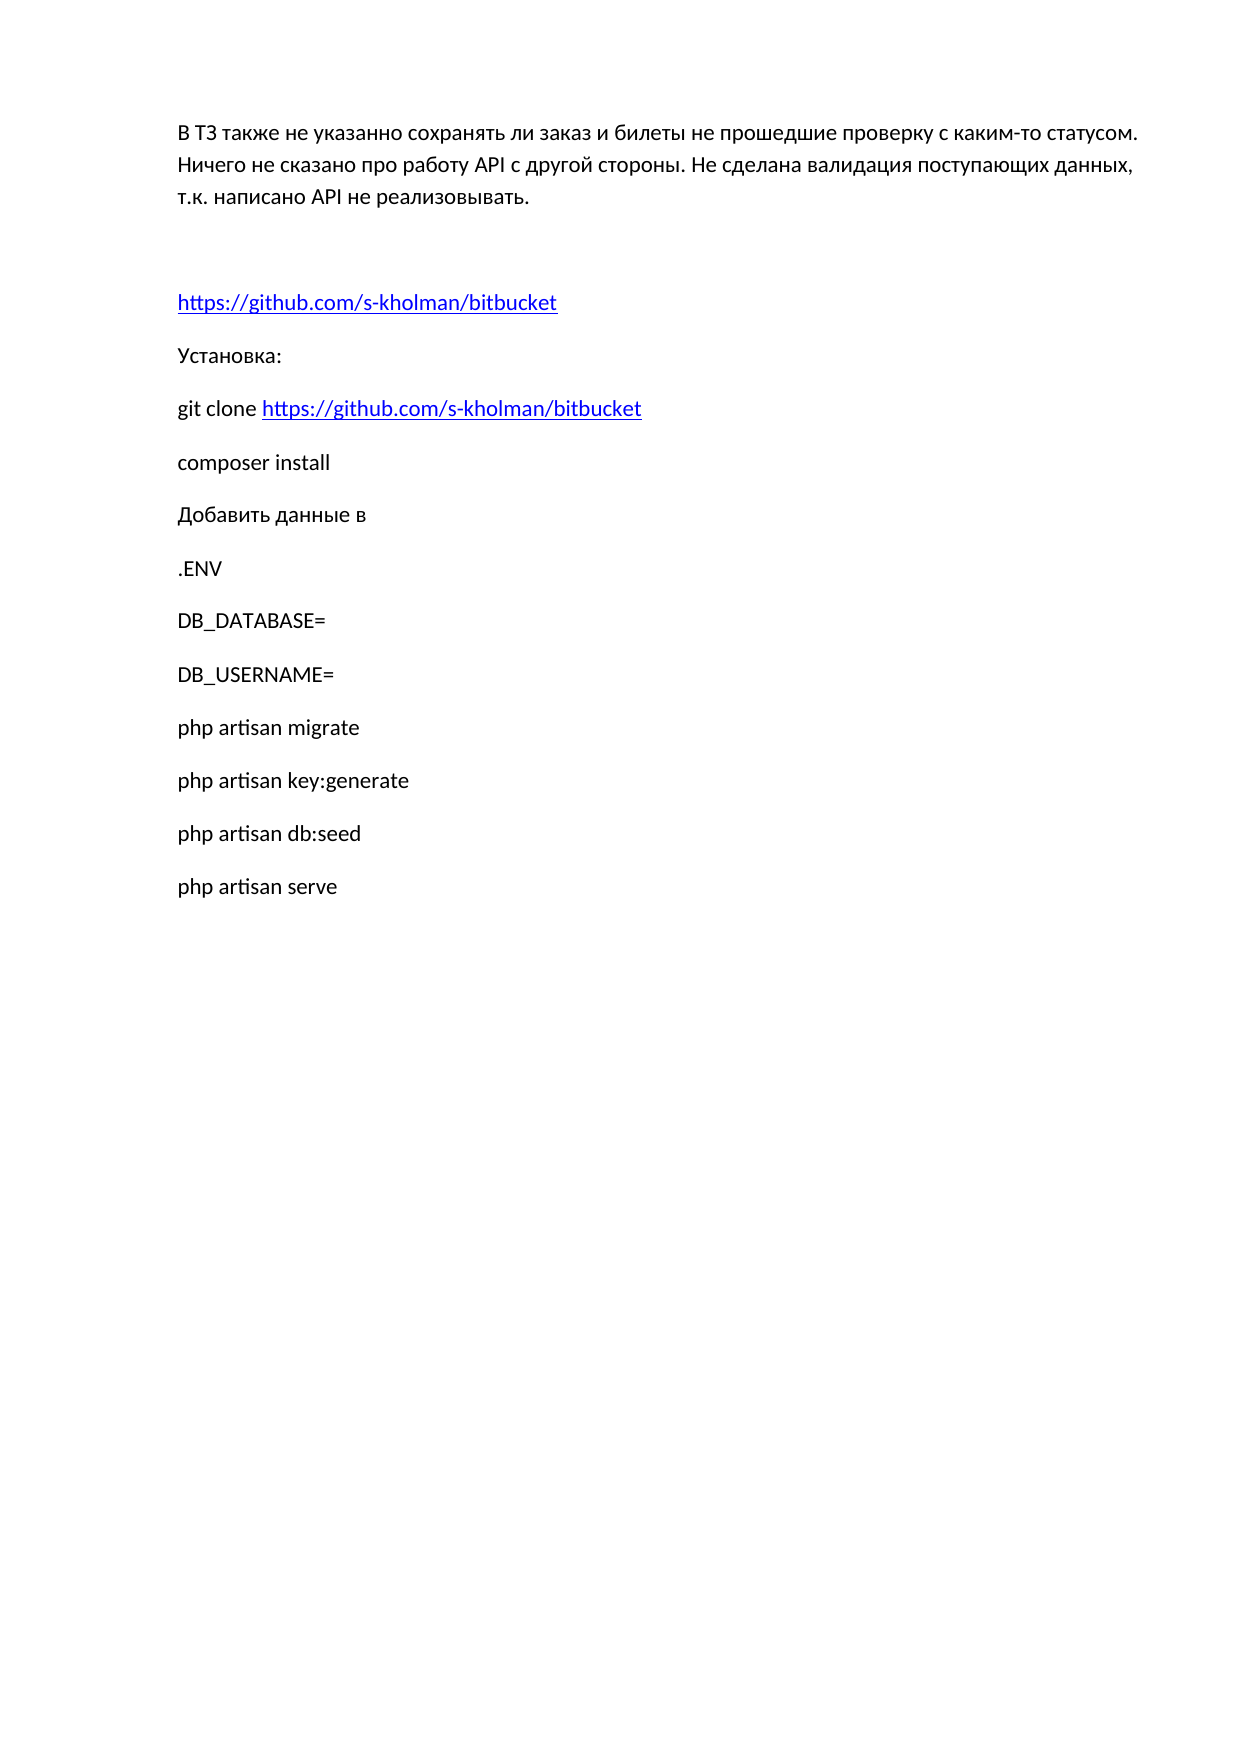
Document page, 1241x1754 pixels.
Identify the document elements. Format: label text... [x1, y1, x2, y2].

text php artisan serve [177, 872, 1152, 900]
text composer install [177, 448, 1152, 476]
text В ТЗ также не указанно сохранять ли заказ и билеты не прошедшие проверку с каким-то статусом. Ничего не сказано про работу API с другой стороны. Не сделана валидация поступающих данных, т.к. написано API не реализовывать. [177, 118, 1152, 211]
text php artisan key:generate [177, 766, 1152, 794]
text php artisan migrate [177, 713, 1152, 741]
text Установка: [177, 342, 1152, 369]
text .ENV [177, 554, 1152, 582]
text git clone https://github.com/s-kholman/bitbucket [177, 394, 1152, 423]
text DB_USERNAME= [177, 660, 1152, 688]
text DB_DATABASE= [177, 607, 1152, 635]
text https://github.com/s-kholman/bitbucket [177, 288, 1152, 317]
text Добавить данные в [177, 501, 1152, 529]
text php artisan db:seed [177, 819, 1152, 847]
